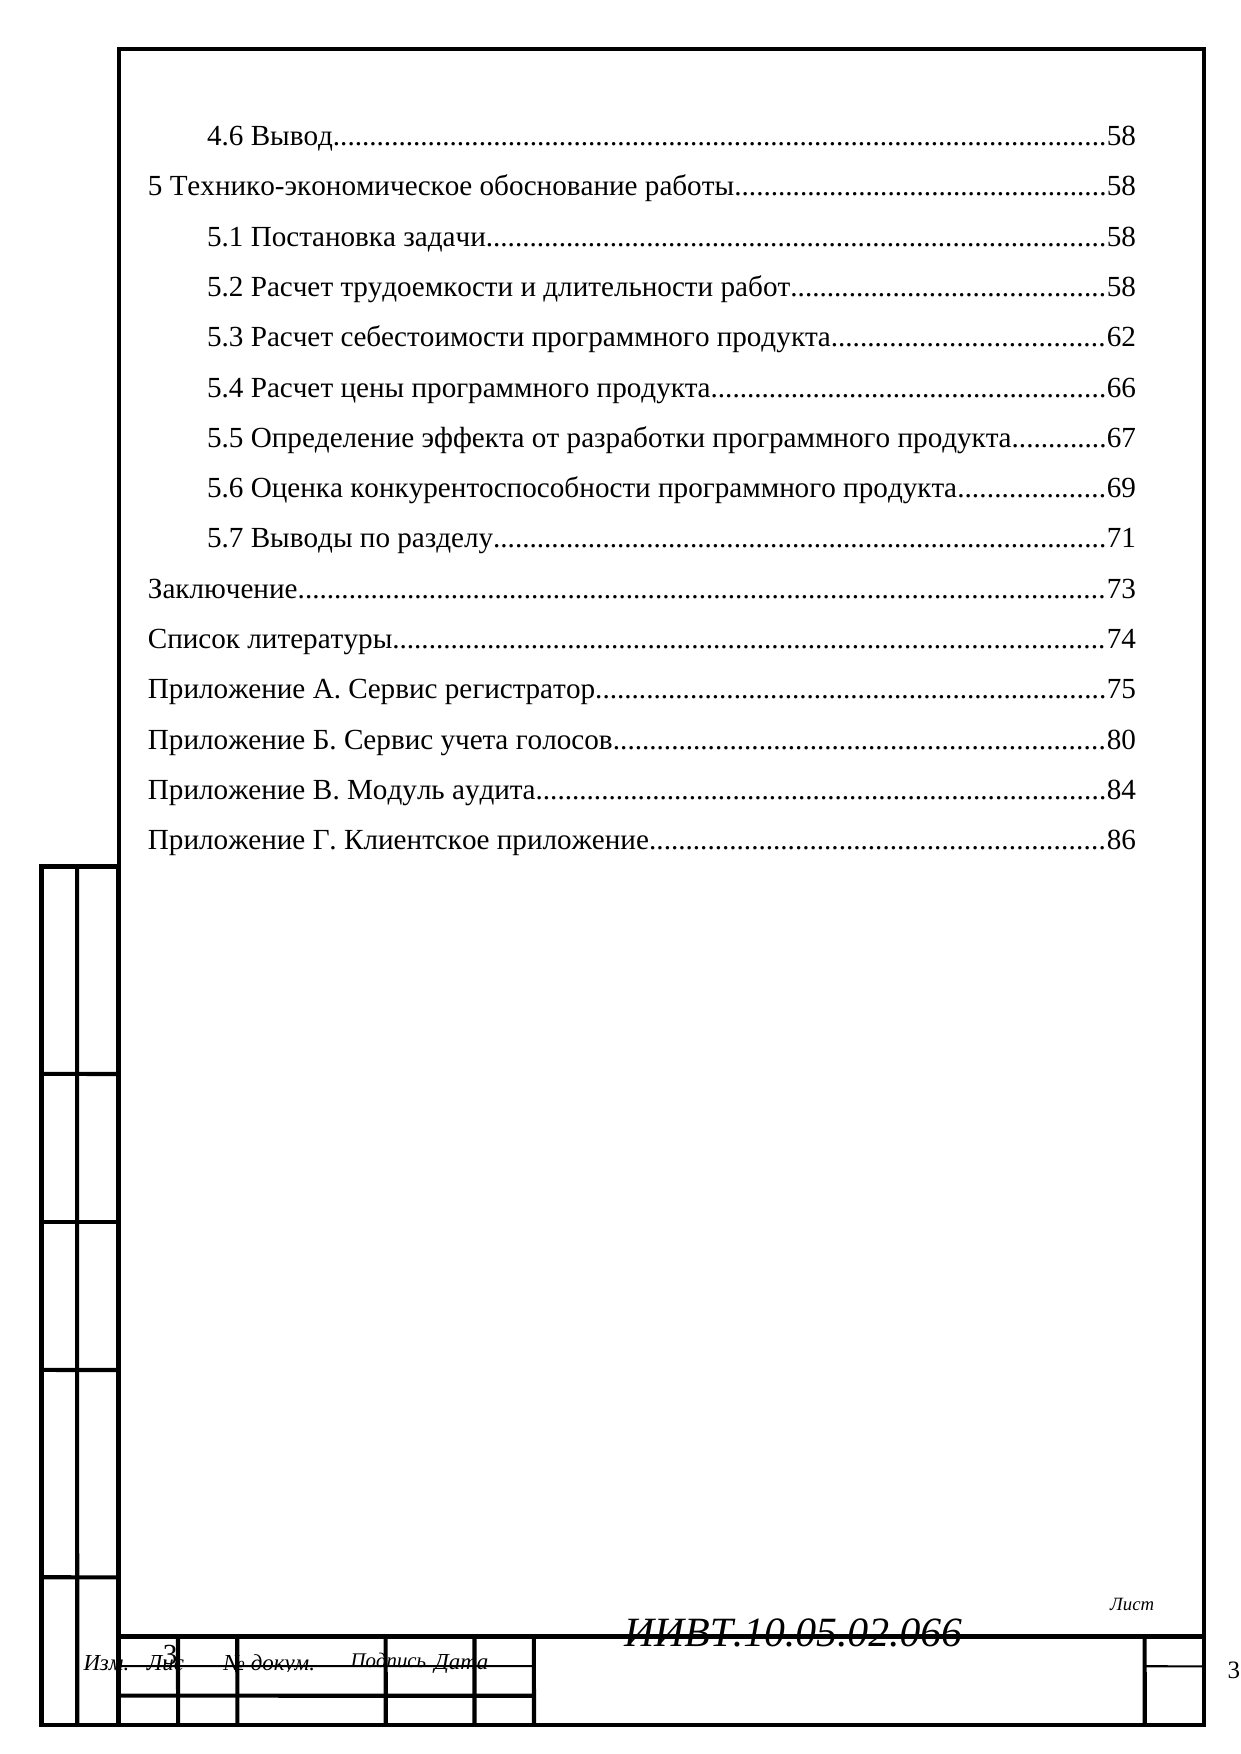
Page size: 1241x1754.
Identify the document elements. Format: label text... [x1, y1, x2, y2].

text 4.6 Вывод 58 [148, 118, 1181, 152]
text 5.1 Постановка задачи 58 [148, 219, 1181, 252]
text 5.5 Определение эффекта от разработки программного продукта 67 [148, 420, 1181, 453]
text 5 Технико-экономическое обоснование работы 58 [148, 168, 1181, 202]
text Список литературы 74 [148, 621, 1181, 655]
text 5.2 Расчет трудоемкости и длительности работ 58 [148, 269, 1181, 303]
text 5.6 Оценка конкурентоспособности программного продукта 69 [148, 470, 1181, 504]
text Приложение А. Сервис регистратор 75 [148, 672, 1181, 705]
text 5.4 Расчет цены программного продукта 66 [148, 370, 1181, 403]
text Приложение Г. Клиентское приложение 86 [148, 822, 1181, 856]
text 5.7 Выводы по разделу 71 [148, 521, 1181, 554]
text Приложение В. Модуль аудита 84 [148, 772, 1181, 806]
text Заключение 73 [148, 571, 1181, 604]
text Приложение Б. Сервис учета голосов 80 [148, 722, 1181, 755]
text 5.3 Расчет себестоимости программного продукта 62 [148, 319, 1181, 353]
